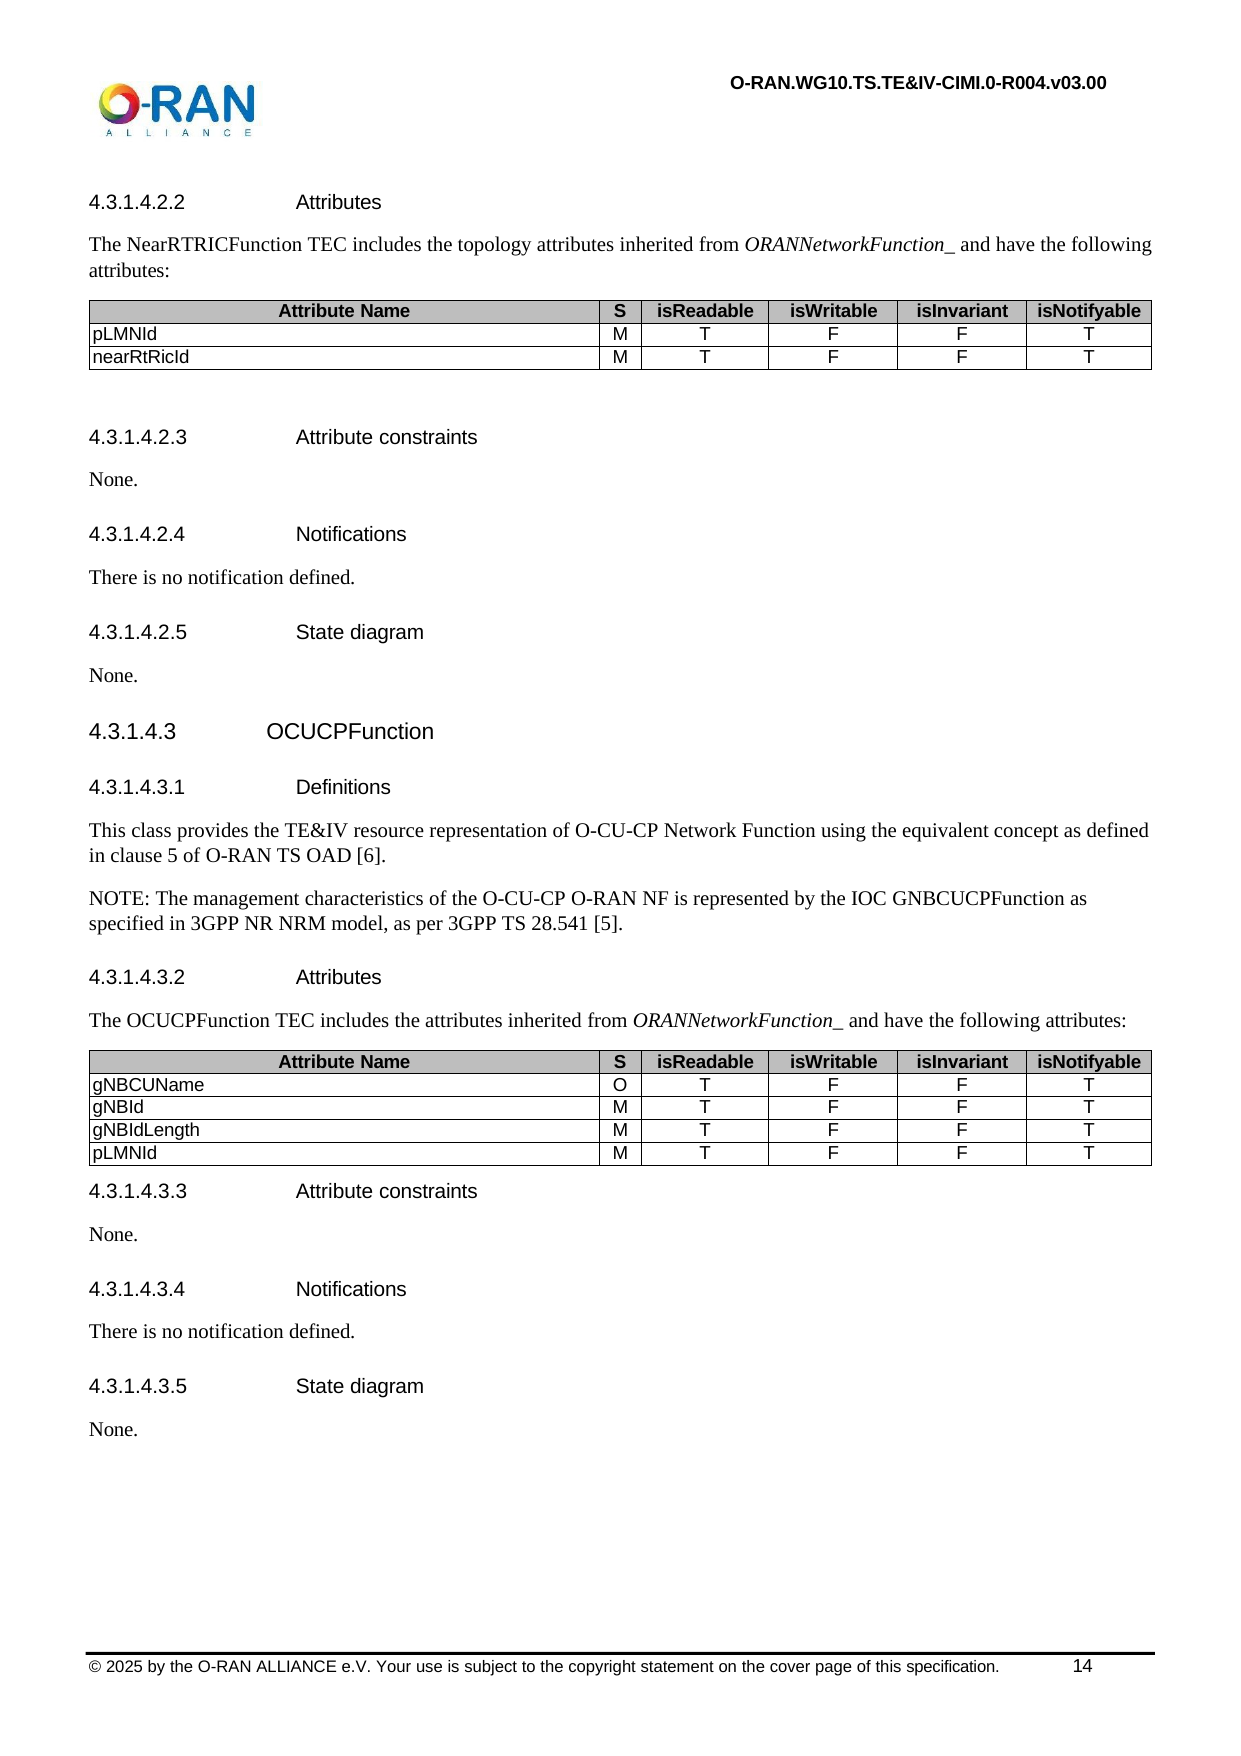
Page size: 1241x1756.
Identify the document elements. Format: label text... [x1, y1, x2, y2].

text The OCUCPFunction TEC includes the attributes inherited from ORANNetworkFunction_ and have the following attributes: [89, 1008, 1180, 1032]
table_cell T [642, 347, 768, 369]
text NOTE: The management characteristics of the O-CU-CP O-RAN NF is represented by the IOC GNBCUCPFunction as specified in 3GPP NR NRM model, as per 3GPP TS 28.541 [5]. [89, 885, 1122, 935]
table_cell M [600, 1143, 641, 1165]
table_cell F [769, 1143, 897, 1165]
list Attribute constraints [89, 1179, 1180, 1203]
table_header Attribute Name [90, 301, 599, 323]
table_cell F [898, 1097, 1026, 1119]
table_cell pLMNId [90, 324, 599, 346]
text None. [89, 1222, 1180, 1246]
text This class provides the TE&IV resource representation of O-CU-CP Network Function using the equivalent concept as defined in clause 5 of O-RAN TS OAD [6]. [89, 818, 1152, 867]
table_cell F [769, 347, 897, 369]
text None. [89, 663, 1180, 687]
list Notifications [89, 522, 1180, 546]
table_header isInvariant [898, 301, 1026, 323]
list Attributes [89, 189, 1180, 213]
text There is no notification defined. [89, 565, 1180, 589]
table_cell gNBCUName [90, 1074, 599, 1096]
table_cell F [898, 1074, 1026, 1096]
table_cell T [1027, 1143, 1151, 1165]
table_cell M [600, 347, 641, 369]
table_cell T [1027, 1120, 1151, 1142]
table_header S [600, 301, 641, 323]
list Definitions [89, 775, 1180, 799]
table_header S [600, 1051, 641, 1073]
table_cell F [898, 347, 1026, 369]
table_header isWritable [769, 301, 897, 323]
text None. [89, 1417, 1180, 1441]
table_cell T [1027, 1097, 1151, 1119]
list Notifications [89, 1276, 1180, 1300]
table_header isWritable [769, 1051, 897, 1073]
table_cell T [1027, 324, 1151, 346]
table_cell M [600, 1097, 641, 1119]
text The NearRTRICFunction TEC includes the topology attributes inherited from ORANNetworkFunction_ and have the following attributes: [89, 232, 1180, 282]
table_cell F [769, 1097, 897, 1119]
table_cell T [1027, 1074, 1151, 1096]
table_cell F [769, 1120, 897, 1142]
table_header isReadable [642, 1051, 768, 1073]
list Attribute constraints [89, 424, 1180, 448]
table_cell T [642, 1097, 768, 1119]
subtitle OCUCPFunction [89, 718, 1180, 744]
table_cell pLMNId [90, 1143, 599, 1165]
table_header isReadable [642, 301, 768, 323]
table_cell F [898, 1120, 1026, 1142]
table_cell F [898, 324, 1026, 346]
table_cell T [1027, 347, 1151, 369]
picture [90, 81, 263, 142]
table_cell T [642, 1074, 768, 1096]
table_cell T [642, 1143, 768, 1165]
list State diagram [89, 620, 1180, 644]
table_cell gNBId [90, 1097, 599, 1119]
text There is no notification defined. [89, 1319, 1180, 1343]
text None. [89, 467, 1180, 491]
table_cell T [642, 1120, 768, 1142]
list State diagram [89, 1374, 1180, 1398]
table_header Attribute Name [90, 1051, 599, 1073]
table_header isNotifyable [1027, 301, 1151, 323]
table_cell O [600, 1074, 641, 1096]
table_cell M [600, 1120, 641, 1142]
table_header isNotifyable [1027, 1051, 1151, 1073]
table_cell F [769, 324, 897, 346]
table_cell F [898, 1143, 1026, 1165]
table_cell M [600, 324, 641, 346]
table_header isInvariant [898, 1051, 1026, 1073]
table_cell T [642, 324, 768, 346]
table_cell gNBIdLength [90, 1120, 599, 1142]
table_cell F [769, 1074, 897, 1096]
list Attributes [89, 965, 1180, 989]
table_cell nearRtRicId [90, 347, 599, 369]
